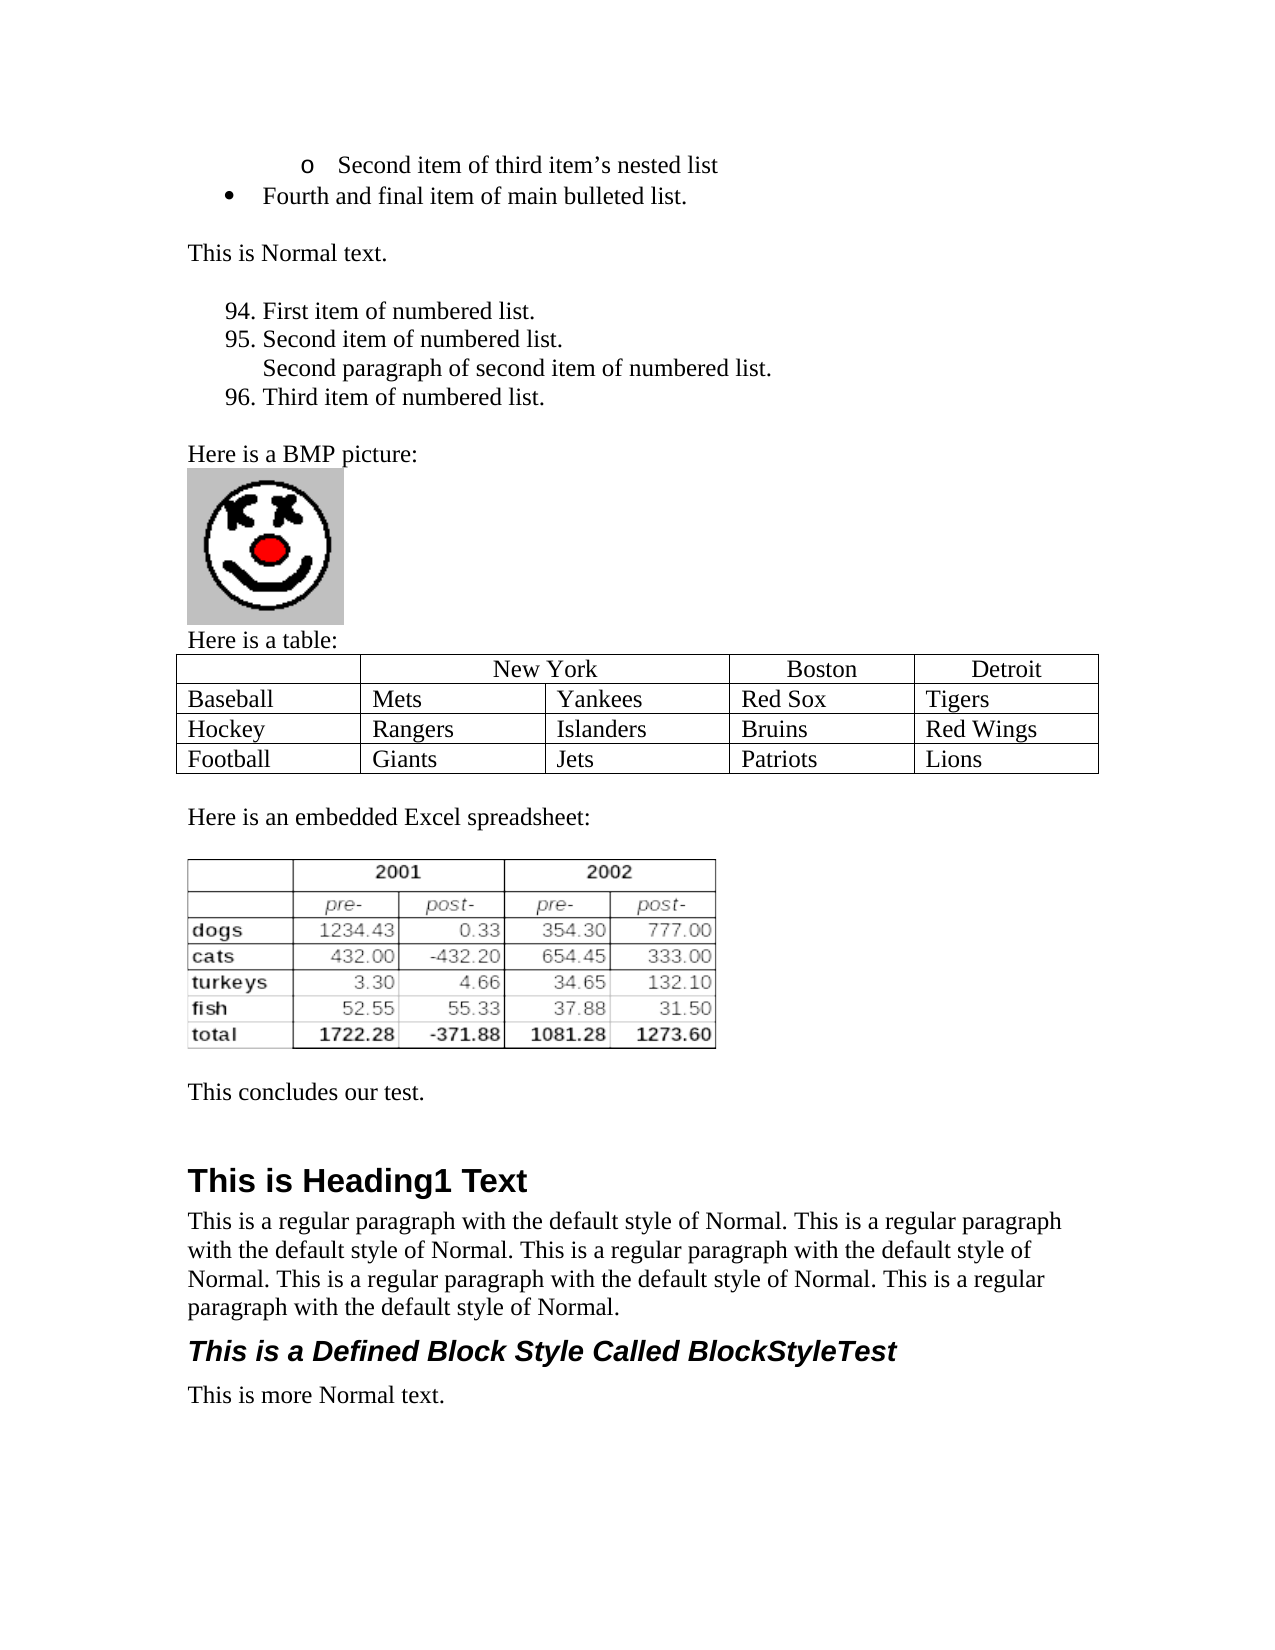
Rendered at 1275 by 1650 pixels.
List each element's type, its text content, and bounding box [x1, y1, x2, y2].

list First item of numbered list. [225, 296, 1087, 324]
table_cell Rangers [361, 714, 545, 743]
table_cell Tigers [915, 684, 1098, 713]
table_cell Lions [915, 744, 1098, 773]
text This is Normal text. [187, 238, 1087, 267]
table_cell Islanders [546, 714, 729, 743]
table_cell Red Sox [730, 684, 914, 713]
table_header [177, 655, 360, 683]
table_header Detroit [915, 655, 1098, 683]
table_header Boston [730, 655, 914, 683]
picture [187, 468, 344, 625]
list Third item of numbered list. [225, 382, 1087, 411]
table_cell Giants [361, 744, 545, 773]
subtitle This is Heading1 Text [187, 1161, 1087, 1200]
table_cell Baseball [177, 684, 360, 713]
text This is a regular paragraph with the default style of Normal. This is a regular paragraph with the default style of Normal. This is a regular paragraph with the default style of Normal. This is a regular paragraph with the default style of Normal. This is a regular paragraph with the default style of Normal. [187, 1206, 1087, 1321]
text This concludes our test. [187, 1077, 1087, 1106]
table_cell Football [177, 744, 360, 773]
list Fourth and final item of main bulleted list. [225, 181, 1087, 209]
text This is a Defined Block Style Called BlockStyleTest [187, 1334, 1087, 1367]
table_header New York [361, 655, 729, 683]
table_cell Mets [361, 684, 545, 713]
table_cell Bruins [730, 714, 914, 743]
text Here is a BMP picture: [187, 439, 1087, 468]
text Second paragraph of second item of numbered list. [262, 353, 1087, 382]
table_cell Red Wings [915, 714, 1098, 743]
table_cell Yankees [546, 684, 729, 713]
text This is more Normal text. [187, 1380, 1087, 1408]
text Here is a table: [187, 625, 1087, 653]
list Second item of third item’s nested list [300, 150, 1087, 181]
table_cell Hockey [177, 714, 360, 743]
table_cell Jets [546, 744, 729, 773]
list Second item of numbered list. [225, 324, 1087, 353]
table_cell Patriots [730, 744, 914, 773]
text Here is an embedded Excel spreadsheet: [187, 802, 1087, 831]
